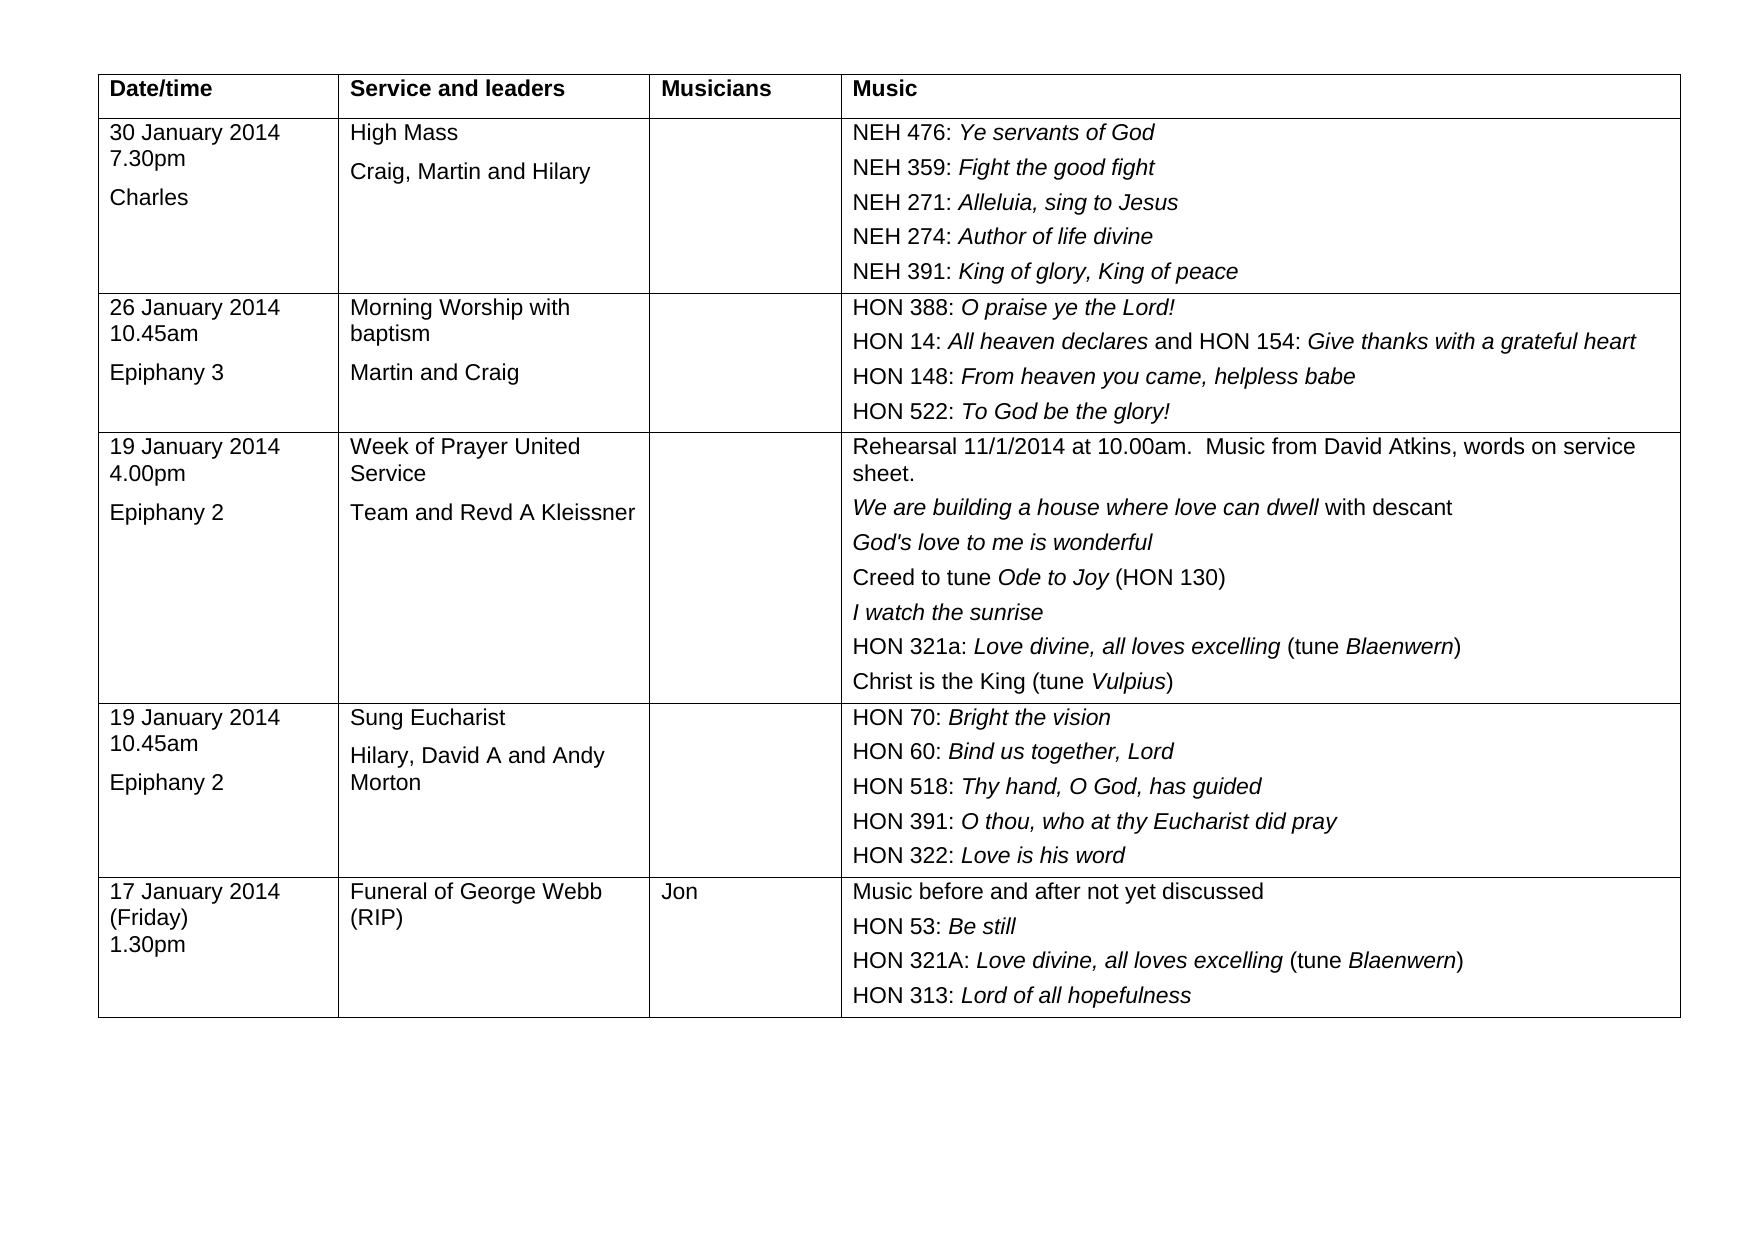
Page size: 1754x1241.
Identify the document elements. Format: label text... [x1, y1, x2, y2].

table_cell 30 January 2014 7.30pm Charles [99, 119, 338, 292]
table_cell 19 January 2014 4.00pm Epiphany 2 [99, 433, 338, 702]
table_cell NEH 476: Ye servants of God NEH 359: Fight the good fight NEH 271: Alleluia, sing to Jesus NEH 274: Author of life divine NEH 391: King of glory, King of peace [842, 119, 1680, 292]
table_cell 26 January 2014 10.45am Epiphany 3 [99, 294, 338, 432]
table_header Music [842, 75, 1680, 118]
table_cell Sung Eucharist Hilary, David A and Andy Morton [339, 704, 649, 877]
table_cell HON 70: Bright the vision HON 60: Bind us together, Lord HON 518: Thy hand, O God, has guided HON 391: O thou, who at thy Eucharist did pray HON 322: Love is his word [842, 704, 1680, 877]
table_header Musicians [650, 75, 841, 118]
table_cell Music before and after not yet discussed HON 53: Be still HON 321A: Love divine, all loves excelling (tune Blaenwern) HON 313: Lord of all hopefulness [842, 878, 1680, 1017]
table_cell 19 January 2014 10.45am Epiphany 2 [99, 704, 338, 877]
table_cell Jon [650, 878, 841, 1017]
table_cell Week of Prayer United Service Team and Revd A Kleissner [339, 433, 649, 702]
table_cell Rehearsal 11/1/2014 at 10.00am. Music from David Atkins, words on service sheet. We are building a house where love can dwell with descant God's love to me is wonderful Creed to tune Ode to Joy (HON 130) I watch the sunrise HON 321a: Love divine, all loves excelling (tune Blaenwern) Christ is the King (tune Vulpius) [842, 433, 1680, 702]
table_cell [650, 704, 841, 877]
table_cell Morning Worship with baptism Martin and Craig [339, 294, 649, 432]
table_cell 17 January 2014 (Friday) 1.30pm [99, 878, 338, 1017]
table_cell HON 388: O praise ye the Lord! HON 14: All heaven declares and HON 154: Give thanks with a grateful heart HON 148: From heaven you came, helpless babe HON 522: To God be the glory! [842, 294, 1680, 432]
table_header Date/time [99, 75, 338, 118]
table_cell Funeral of George Webb (RIP) [339, 878, 649, 1017]
table_cell High Mass Craig, Martin and Hilary [339, 119, 649, 292]
table_header Service and leaders [339, 75, 649, 118]
table_cell [650, 294, 841, 432]
table_cell [650, 119, 841, 292]
table_cell [650, 433, 841, 702]
